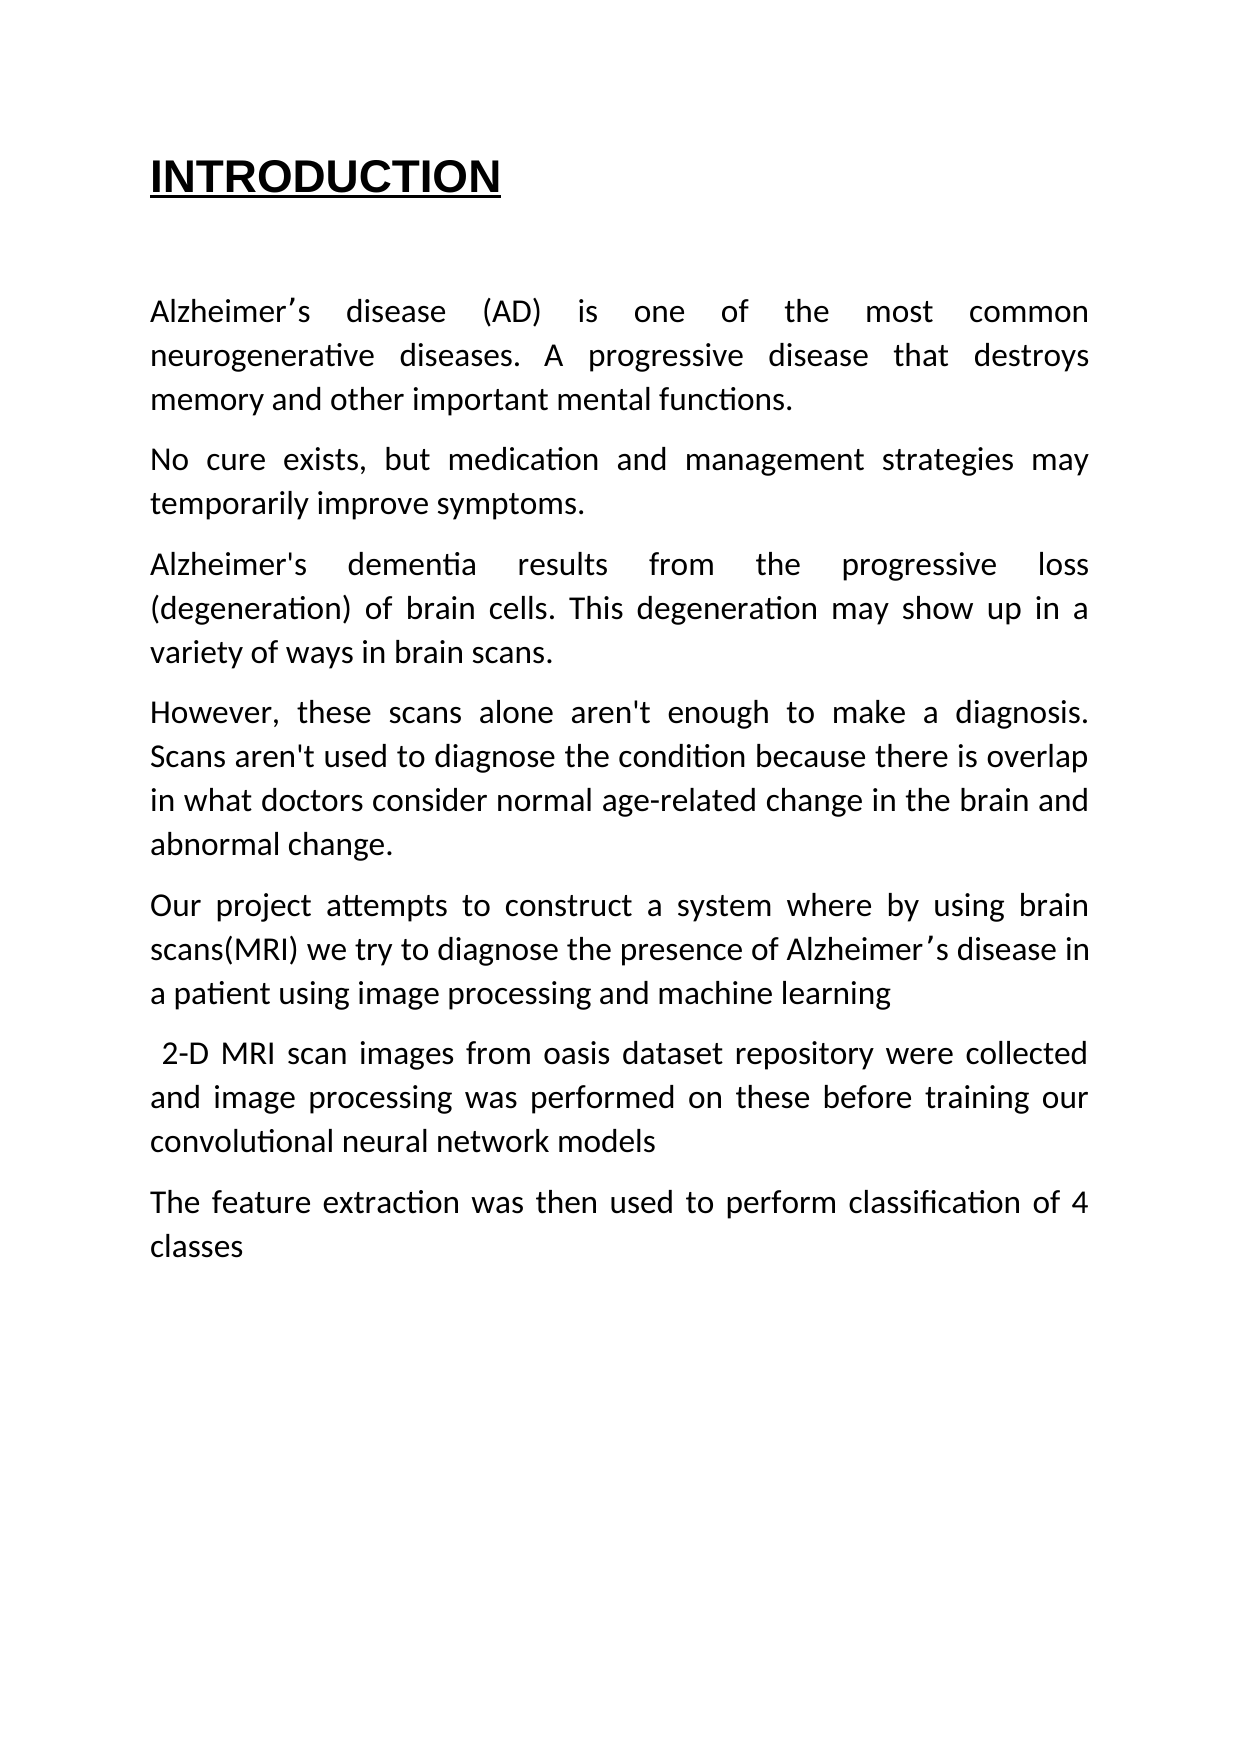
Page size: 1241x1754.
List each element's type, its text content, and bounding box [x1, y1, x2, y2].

text The feature extraction was then used to perform classification of 4 classes [150, 1181, 1090, 1266]
text 2-D MRI scan images from oasis dataset repository were collected and image processing was performed on these before training our convolutional neural network models [150, 1032, 1090, 1161]
text Alzheimer’s disease (AD) is one of the most common neurogenerative diseases. A progressive disease that destroys memory and other important mental functions. [150, 290, 1090, 418]
text Alzheimer's dementia results from the progressive loss (degeneration) of brain cells. This degeneration may show up in a variety of ways in brain scans. [150, 543, 1090, 671]
text Our project attempts to construct a system where by using brain scans(MRI) we try to diagnose the presence of Alzheimer’s disease in a patient using image processing and machine learning [150, 884, 1090, 1012]
text No cure exists, but medication and management strategies may temporarily improve symptoms. [150, 438, 1090, 523]
text INTRODUCTION [150, 150, 1090, 203]
text However, these scans alone aren't enough to make a diagnosis. Scans aren't used to diagnose the condition because there is overlap in what doctors consider normal age-related change in the brain and abnormal change. [150, 691, 1090, 864]
